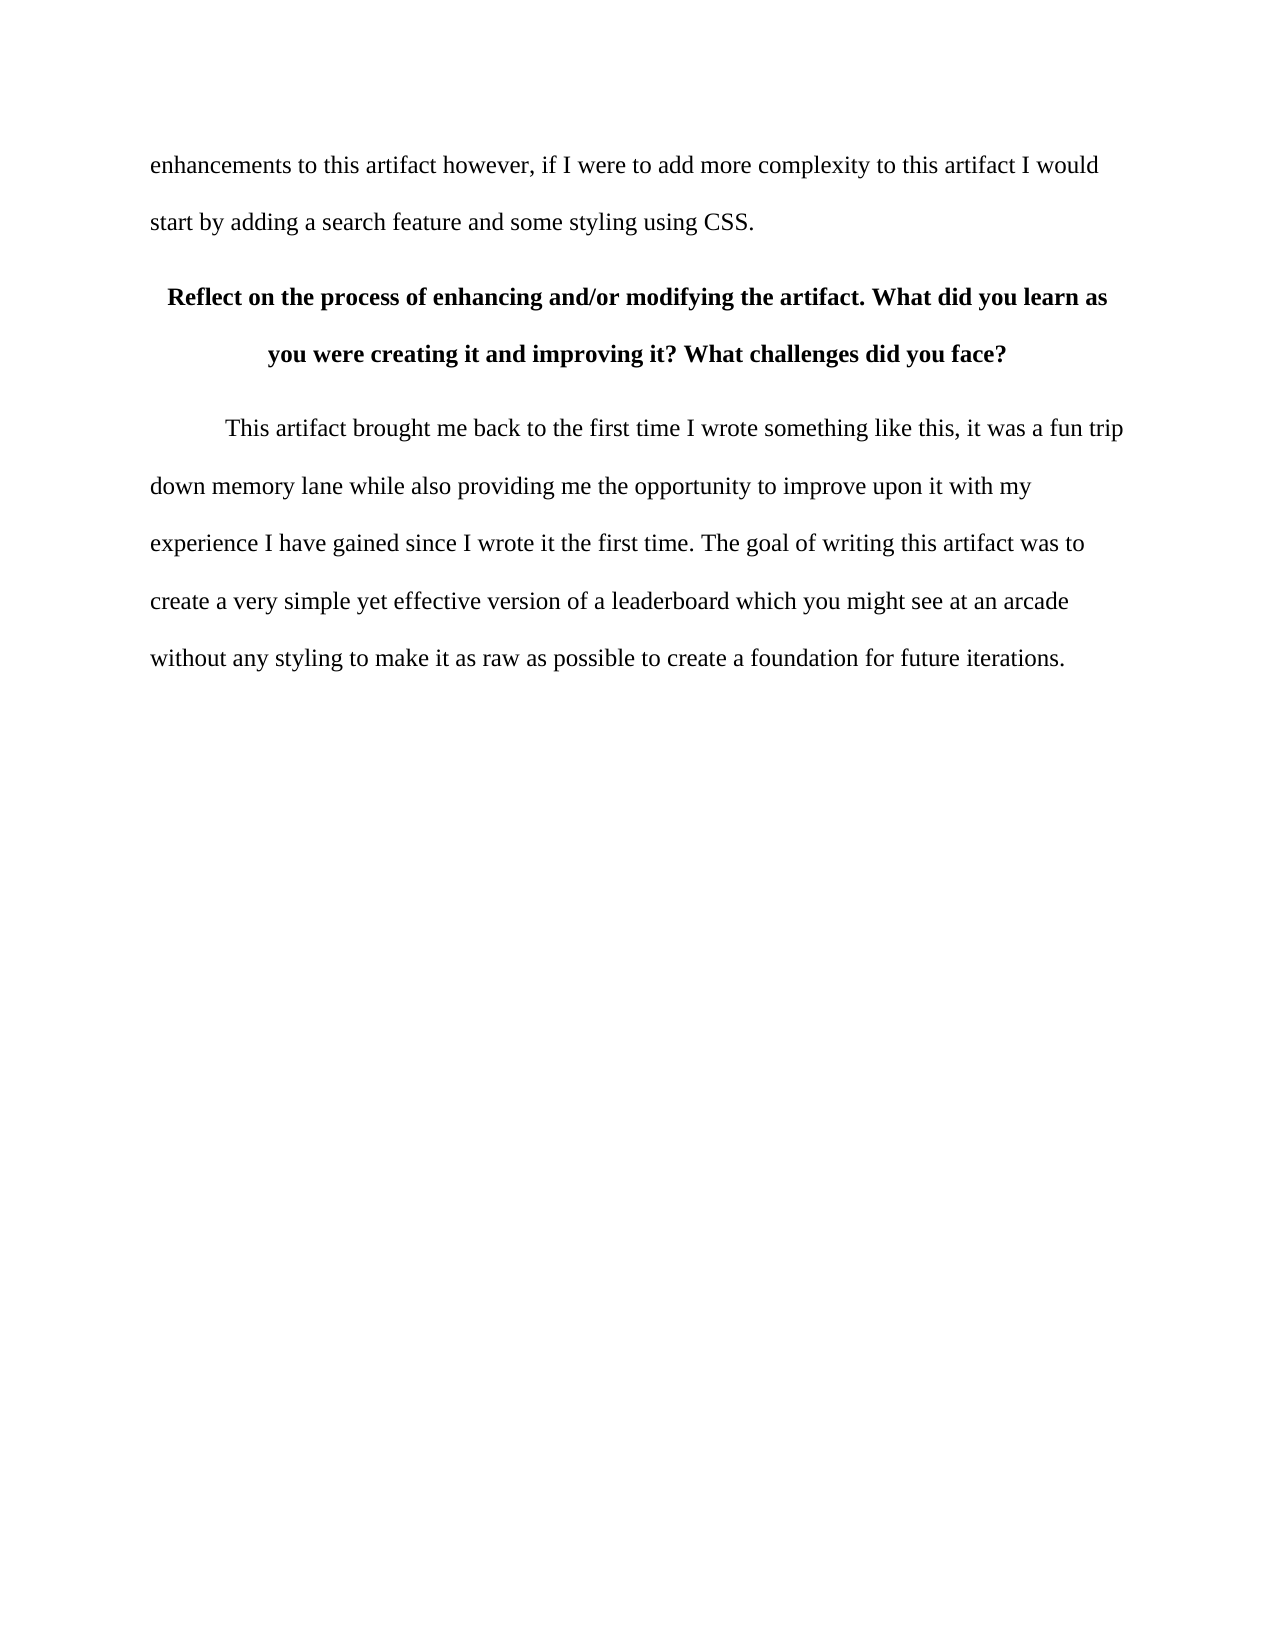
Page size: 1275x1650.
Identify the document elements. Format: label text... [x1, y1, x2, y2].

text Reflect on the process of enhancing and/or modifying the artifact. What did you learn as you were creating it and improving it? What challenges did you face? [150, 282, 1125, 368]
text This artifact brought me back to the first time I wrote something like this, it was a fun trip down memory lane while also providing me the opportunity to improve upon it with my experience I have gained since I wrote it the first time. The goal of writing this artifact was to create a very simple yet effective version of a leaderboard which you might see at an arcade without any styling to make it as raw as possible to create a foundation for future iterations. [150, 413, 1125, 672]
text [150, 150, 1125, 236]
